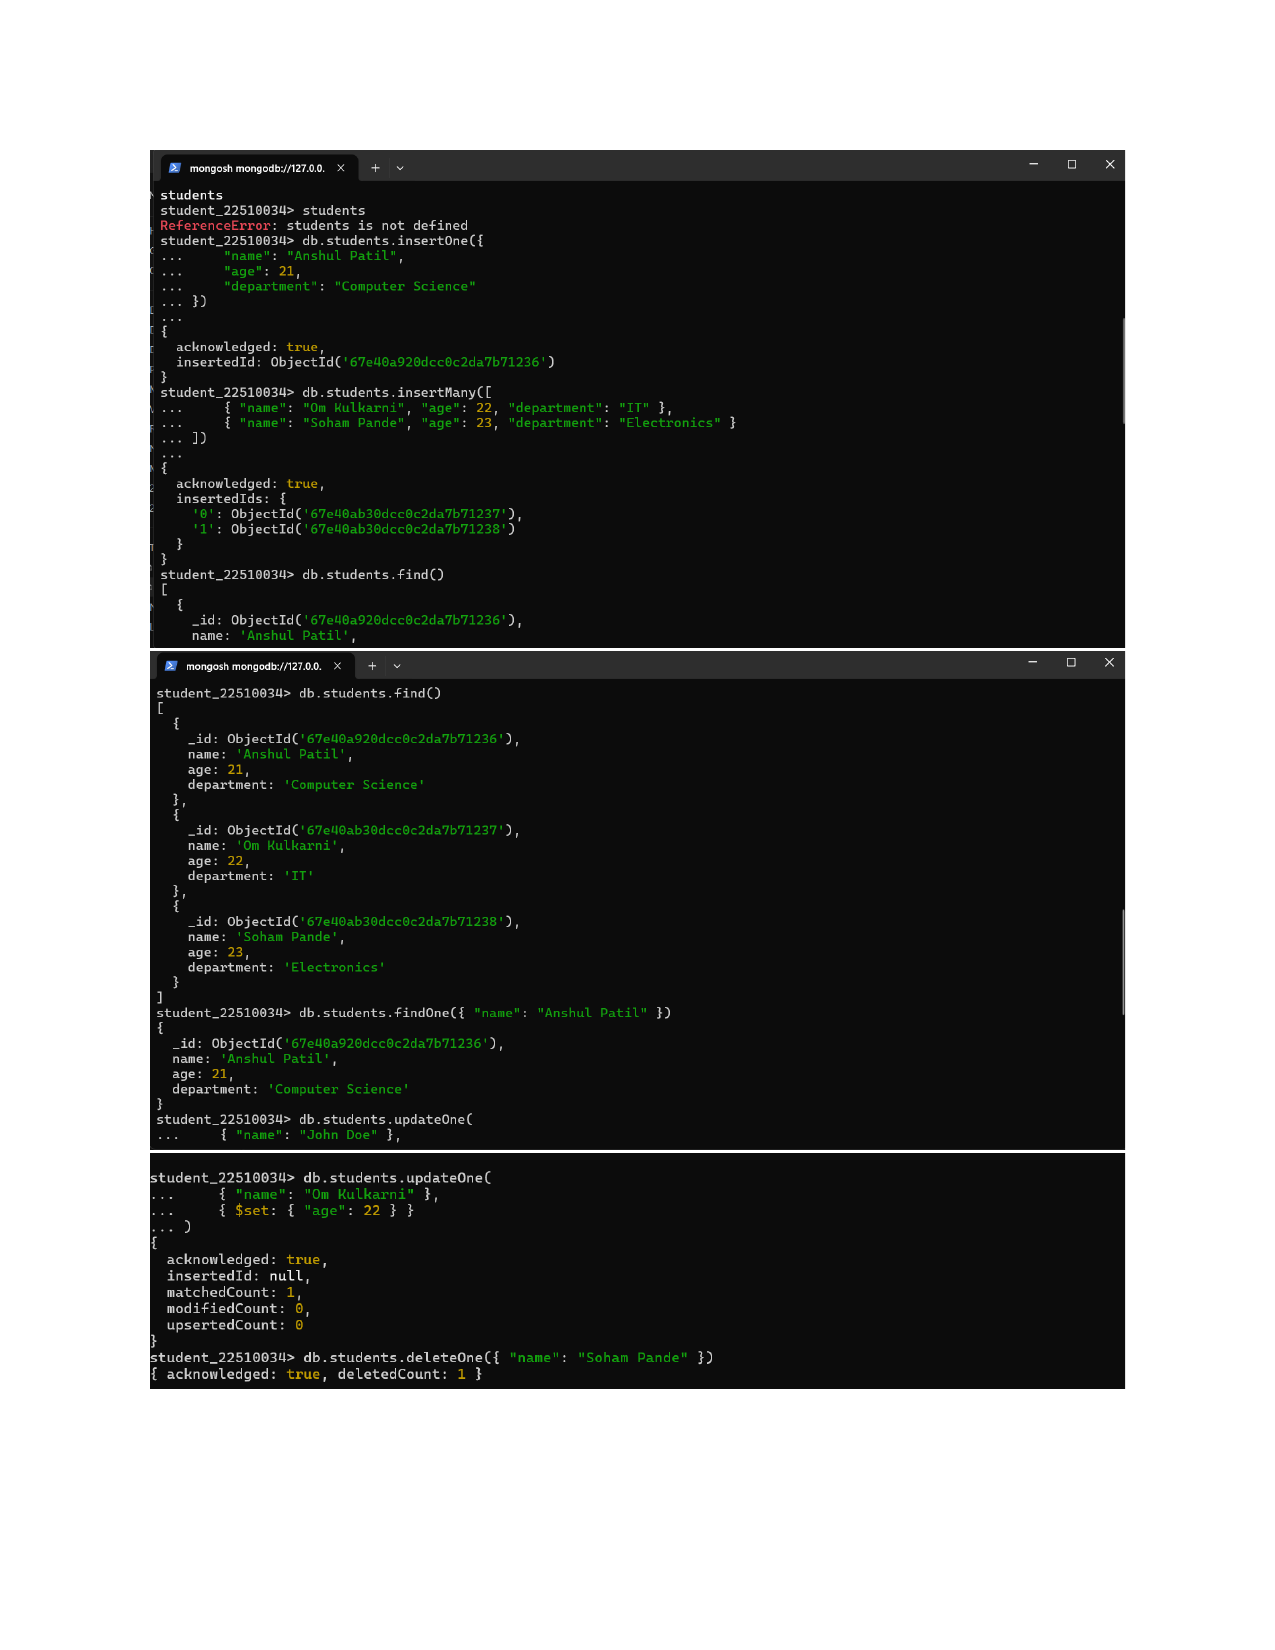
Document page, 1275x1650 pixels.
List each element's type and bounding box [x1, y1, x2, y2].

picture [150, 1153, 1125, 1389]
picture [150, 150, 1125, 648]
picture [150, 651, 1125, 1150]
